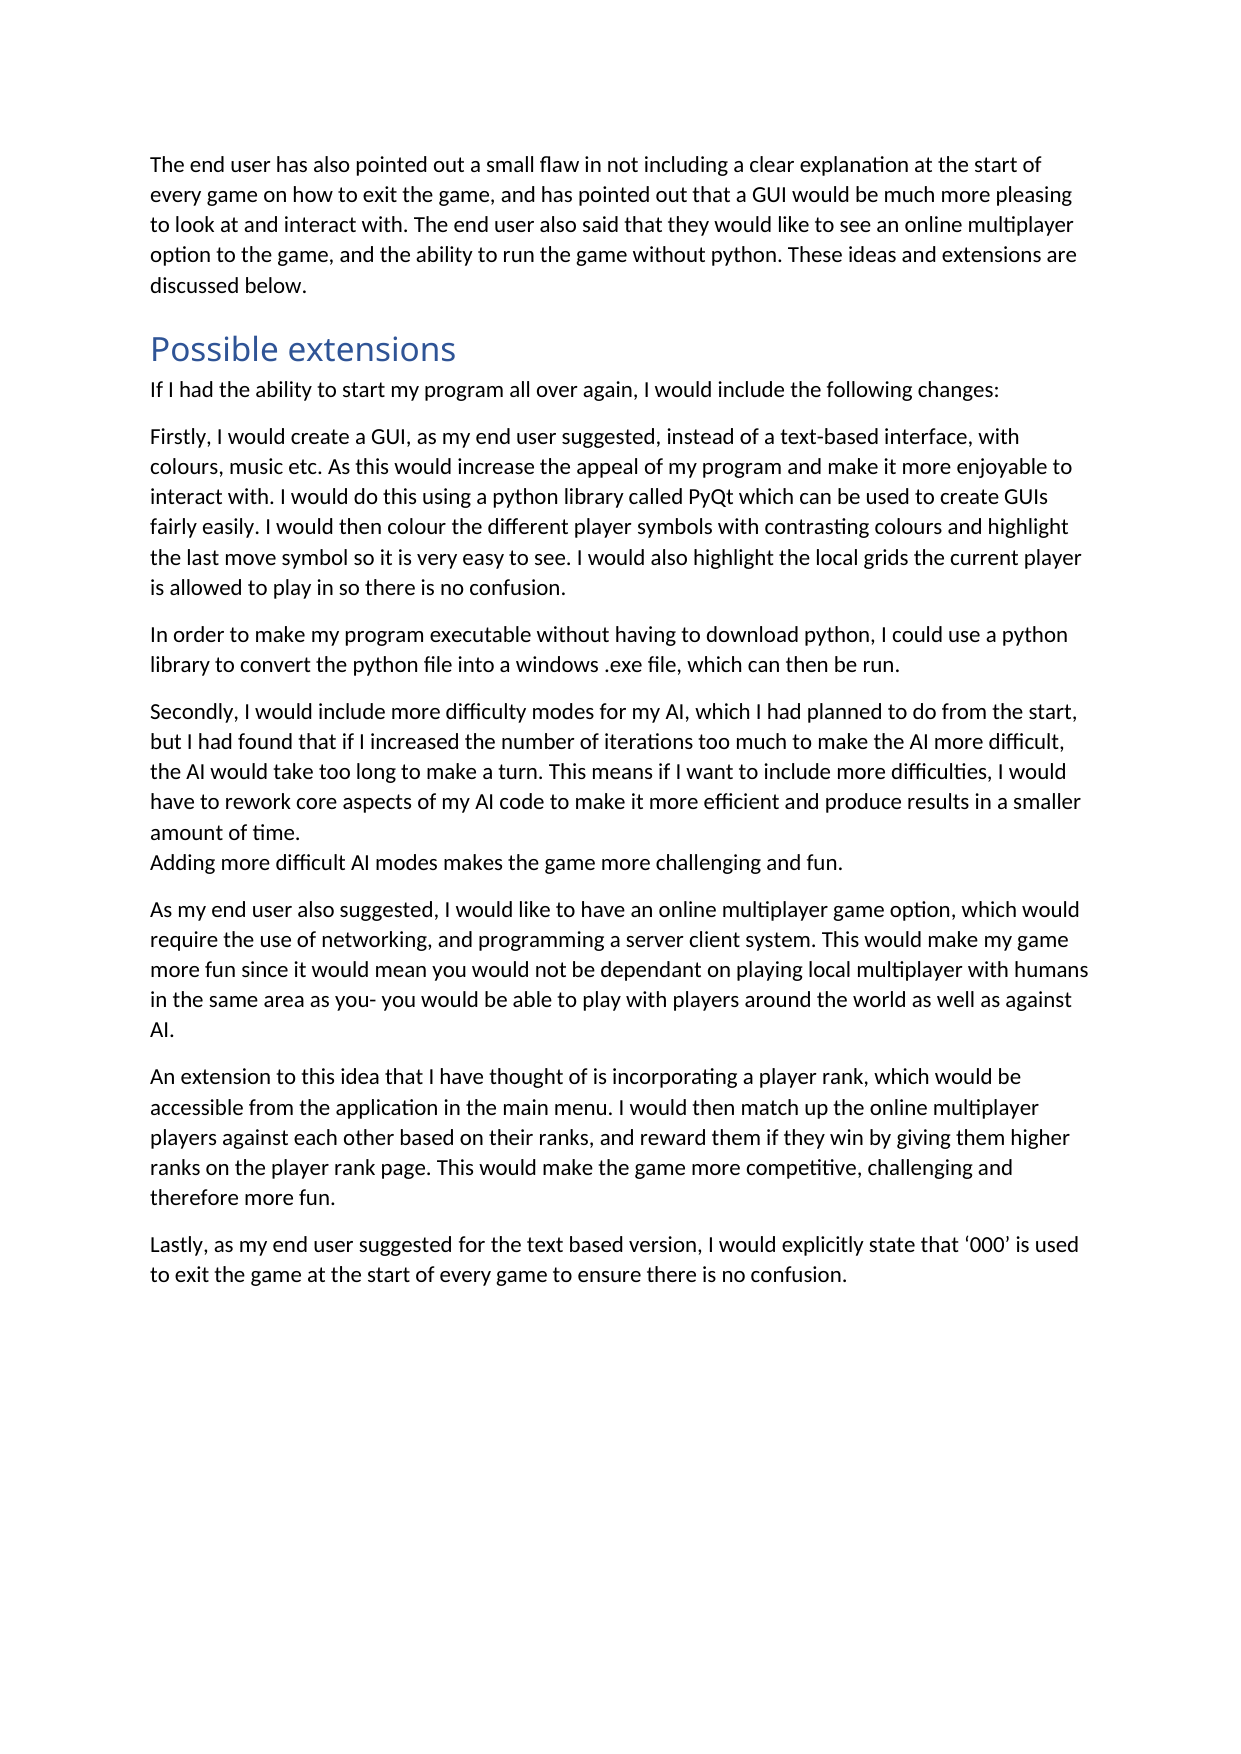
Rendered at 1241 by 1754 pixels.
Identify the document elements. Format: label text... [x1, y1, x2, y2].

text As my end user also suggested, I would like to have an online multiplayer game option, which would require the use of networking, and programming a server client system. This would make my game more fun since it would mean you would not be dependant on playing local multiplayer with humans in the same area as you- you would be able to play with players around the world as well as against AI. [150, 895, 1090, 1044]
text Firstly, I would create a GUI, as my end user suggested, instead of a text-based interface, with colours, music etc. As this would increase the appeal of my program and make it more enjoyable to interact with. I would do this using a python library called PyQt which can be used to create GUIs fairly easily. I would then colour the different player symbols with contrasting colours and highlight the last move symbol so it is very easy to see. I would also highlight the local grids the current player is allowed to play in so there is no confusion. [150, 422, 1090, 601]
text Lastly, as my end user suggested for the text based version, I would explicitly state that ‘000’ is used to exit the game at the start of every game to ensure there is no confusion. [150, 1230, 1090, 1288]
text If I had the ability to start my program all over again, I would include the following changes: [150, 375, 1090, 403]
text The end user has also pointed out a small flaw in not including a clear explanation at the start of every game on how to exit the game, and has pointed out that a GUI would be much more pleasing to look at and interact with. The end user also said that they would like to see an online multiplayer option to the game, and the ability to run the game without python. These ideas and extensions are discussed below. [150, 150, 1090, 299]
subtitle Possible extensions [150, 326, 1090, 371]
text Adding more difficult AI modes makes the game more challenging and fun. [150, 848, 1090, 876]
text An extension to this idea that I have thought of is incorporating a player rank, which would be accessible from the application in the main menu. I would then match up the online multiplayer players against each other based on their ranks, and reward them if they win by giving them higher ranks on the player rank page. This would make the game more competitive, challenging and therefore more fun. [150, 1062, 1090, 1211]
text In order to make my program executable without having to download python, I could use a python library to convert the python file into a windows .exe file, which can then be run. [150, 620, 1090, 678]
text Secondly, I would include more difficulty modes for my AI, which I had planned to do from the start, but I had found that if I increased the number of iterations too much to make the AI more difficult, the AI would take too long to make a turn. This means if I want to include more difficulties, I would have to rework core aspects of my AI code to make it more efficient and produce results in a smaller amount of time. [150, 697, 1090, 846]
